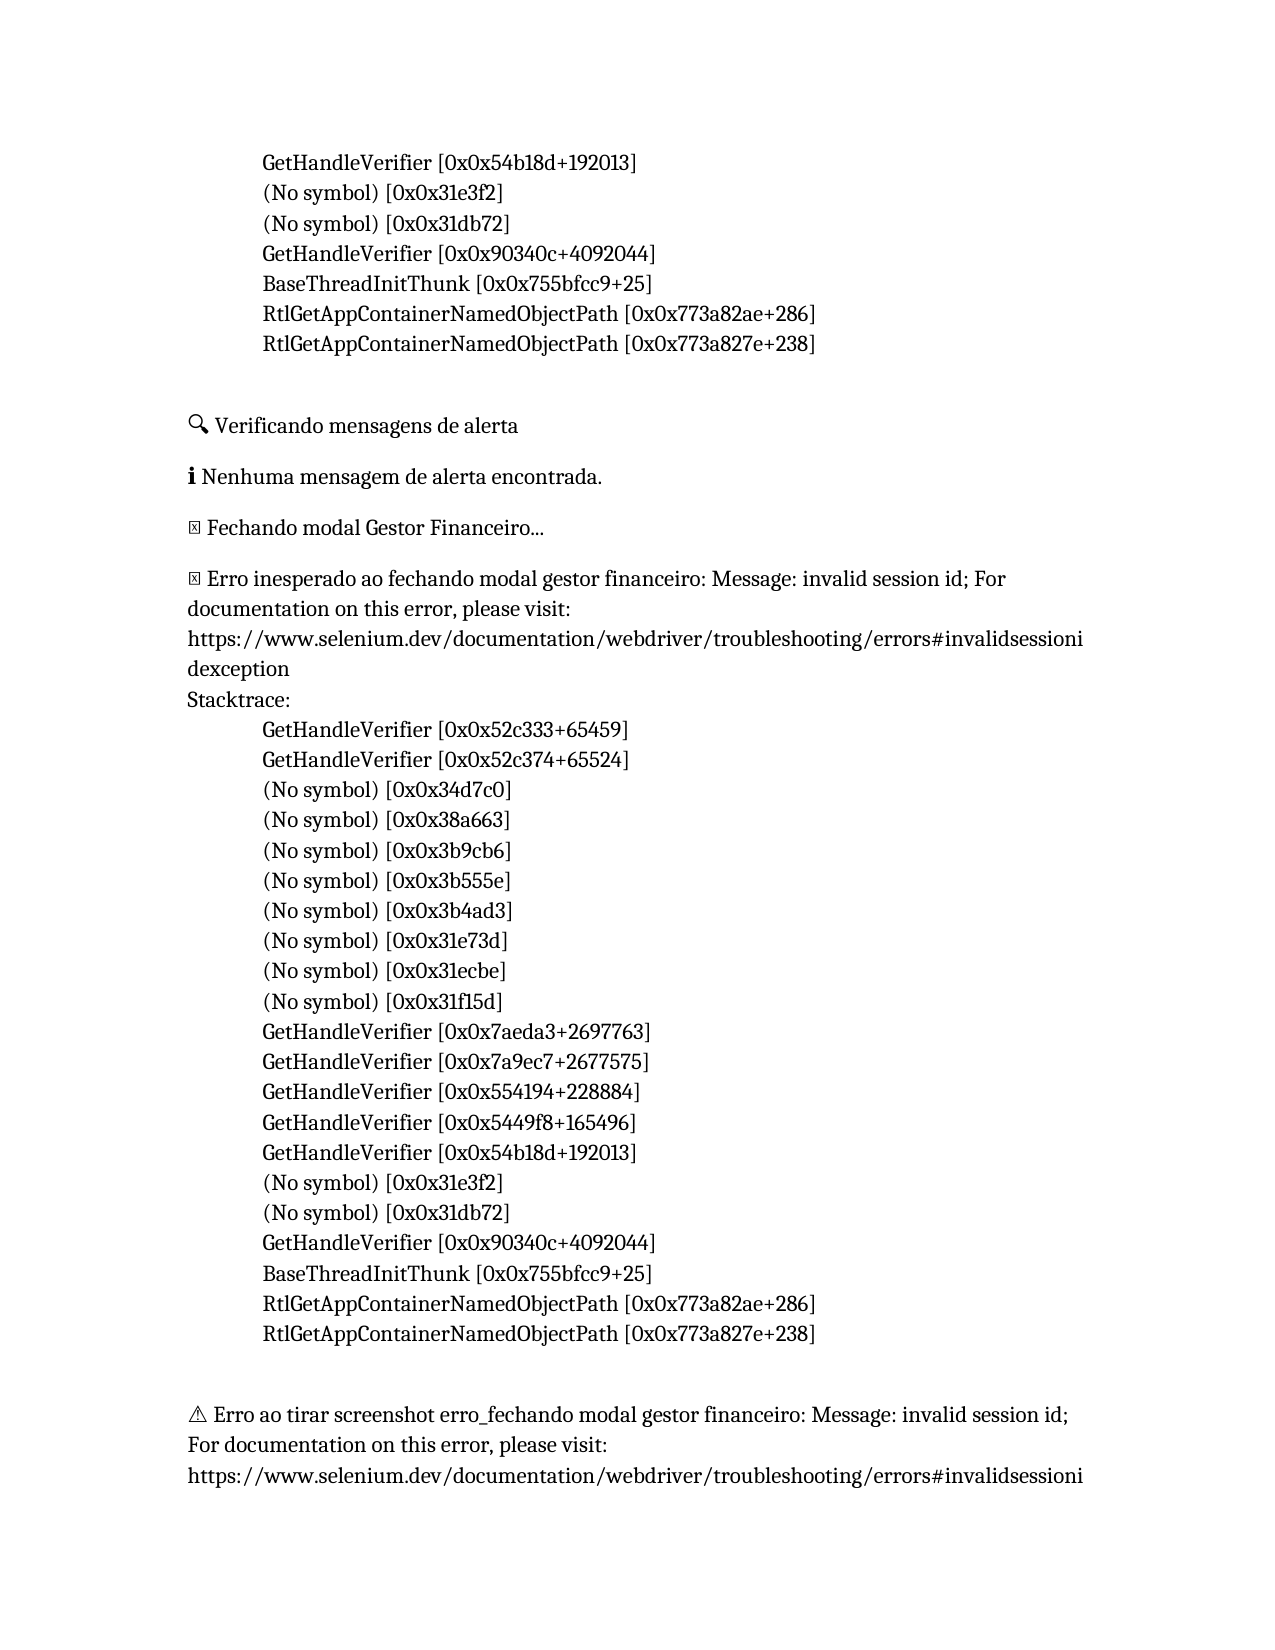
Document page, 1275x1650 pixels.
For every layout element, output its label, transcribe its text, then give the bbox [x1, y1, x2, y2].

text ℹ️ Nenhuma mensagem de alerta encontrada. [187, 463, 1087, 490]
text ❌ Erro inesperado ao fechando modal gestor financeiro: Message: invalid session id; For documentation on this error, please visit: https://www.selenium.dev/documentation/webdriver/troubleshooting/errors#invalidsessionidexception Stacktrace: GetHandleVerifier [0x0x52c333+65459] GetHandleVerifier [0x0x52c374+65524] (No symbol) [0x0x34d7c0] (No symbol) [0x0x38a663] (No symbol) [0x0x3b9cb6] (No symbol) [0x0x3b555e] (No symbol) [0x0x3b4ad3] (No symbol) [0x0x31e73d] (No symbol) [0x0x31ecbe] (No symbol) [0x0x31f15d] GetHandleVerifier [0x0x7aeda3+2697763] GetHandleVerifier [0x0x7a9ec7+2677575] GetHandleVerifier [0x0x554194+228884] GetHandleVerifier [0x0x5449f8+165496] GetHandleVerifier [0x0x54b18d+192013] (No symbol) [0x0x31e3f2] (No symbol) [0x0x31db72] GetHandleVerifier [0x0x90340c+4092044] BaseThreadInitThunk [0x0x755bfcc9+25] RtlGetAppContainerNamedObjectPath [0x0x773a82ae+286] RtlGetAppContainerNamedObjectPath [0x0x773a827e+238] [187, 566, 1087, 1377]
text 🔍 Verificando mensagens de alerta [187, 412, 1087, 439]
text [187, 150, 1087, 388]
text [187, 1402, 1087, 1489]
text 🔄 Fechando modal Gestor Financeiro... [187, 514, 1087, 541]
